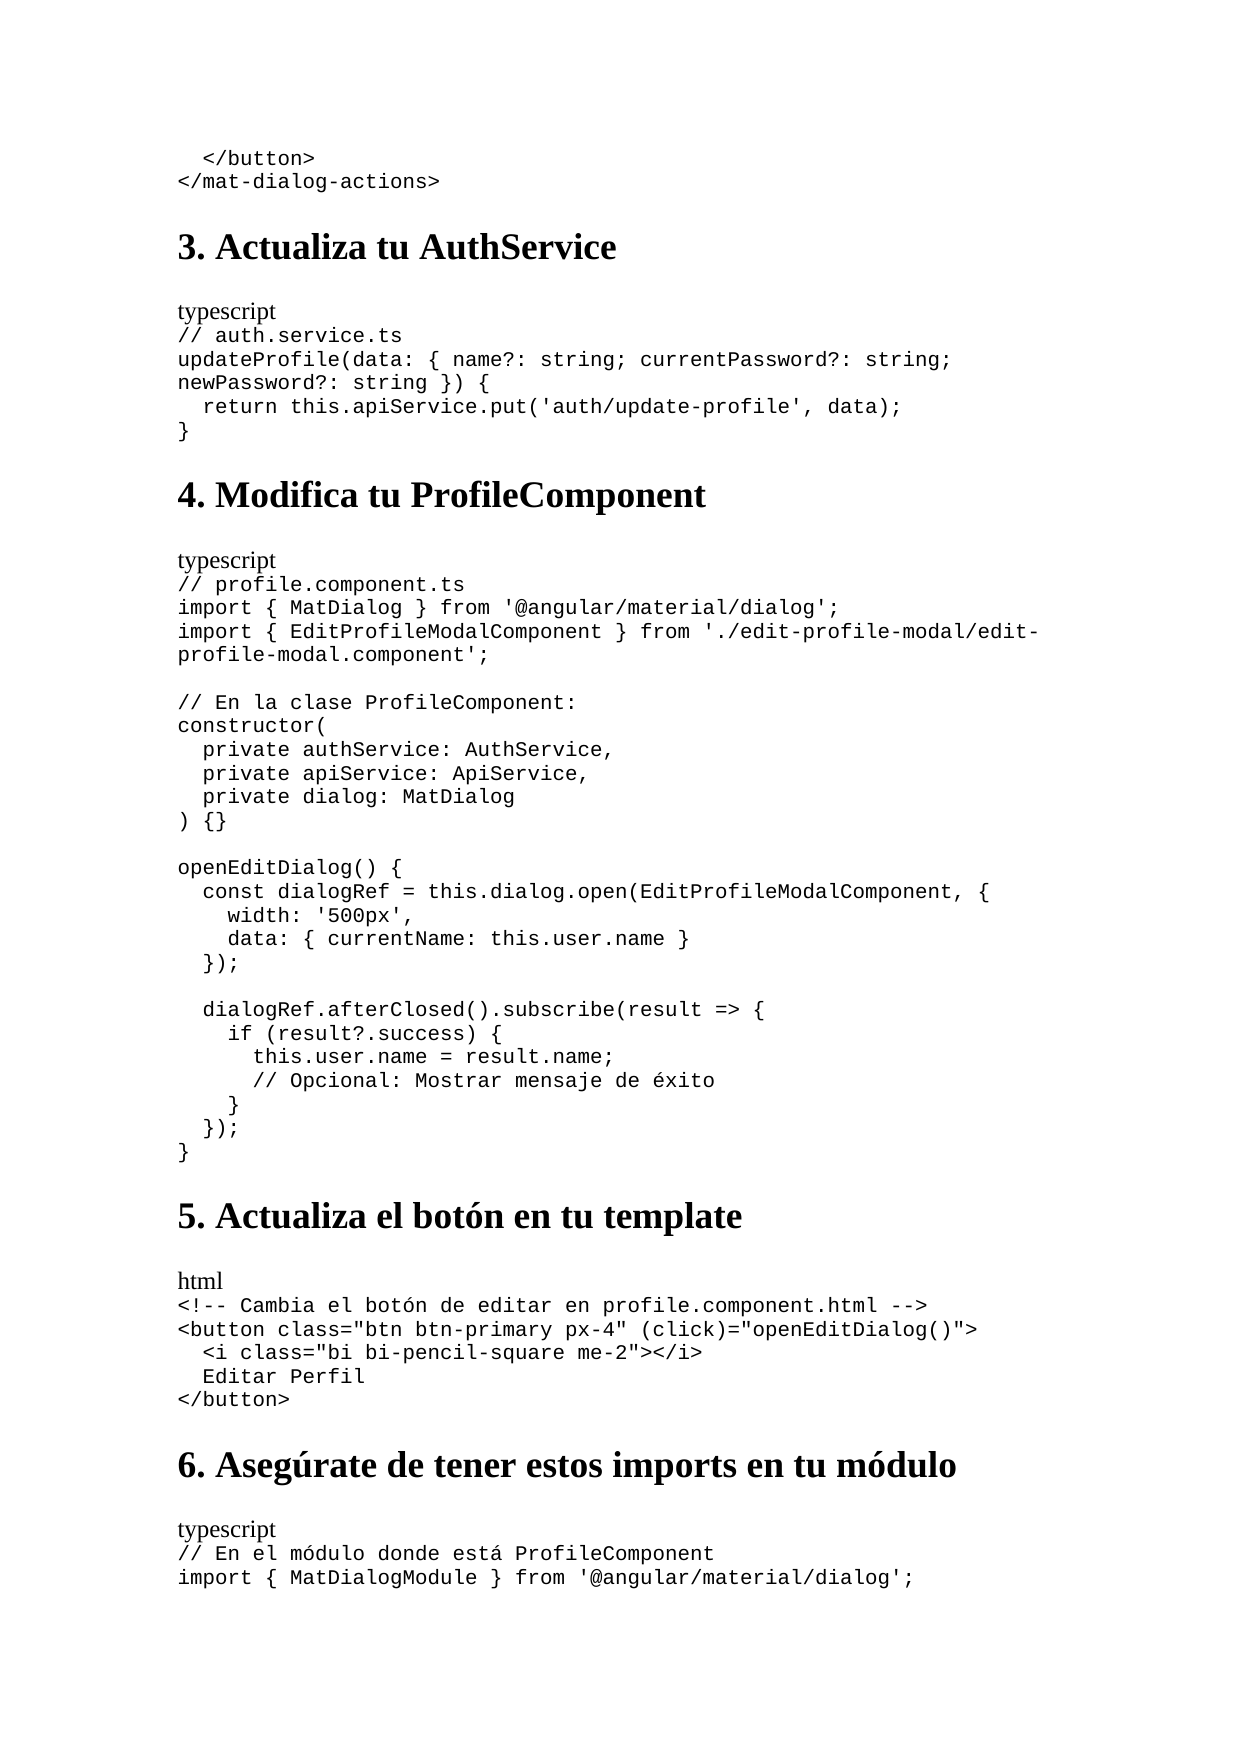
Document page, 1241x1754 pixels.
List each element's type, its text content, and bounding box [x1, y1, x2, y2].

text <button class="btn btn-primary px-4" (click)="openEditDialog()"> [177, 1318, 1063, 1342]
text 5. Actualiza el botón en tu template [177, 1194, 1063, 1237]
text import { MatDialogModule } from '@angular/material/dialog'; [177, 1567, 1063, 1591]
text } [177, 1094, 1063, 1117]
text }); [177, 1117, 1063, 1141]
text } [177, 1141, 1063, 1165]
text // Opcional: Mostrar mensaje de éxito [177, 1070, 1063, 1094]
text data: { currentName: this.user.name } [177, 928, 1063, 952]
text updateProfile(data: { name?: string; currentPassword?: string; newPassword?: string }) { [177, 349, 1063, 396]
text import { MatDialog } from '@angular/material/dialog'; [177, 597, 1063, 621]
text // profile.component.ts [177, 573, 1063, 597]
text // En el módulo donde está ProfileComponent [177, 1543, 1063, 1567]
text </mat-dialog-actions> [177, 171, 1063, 195]
text return this.apiService.put('auth/update-profile', data); [177, 396, 1063, 420]
text private authService: AuthService, [177, 739, 1063, 763]
text private apiService: ApiService, [177, 763, 1063, 786]
text typescript [177, 1514, 1063, 1543]
text </button> [177, 148, 1063, 171]
text }); [177, 952, 1063, 976]
text if (result?.success) { [177, 1023, 1063, 1046]
text this.user.name = result.name; [177, 1046, 1063, 1070]
text </button> [177, 1389, 1063, 1413]
text Editar Perfil [177, 1366, 1063, 1389]
text openEditDialog() { [177, 857, 1063, 881]
text import { EditProfileModalComponent } from './edit-profile-modal/edit-profile-modal.component'; [177, 621, 1063, 668]
text constructor( [177, 715, 1063, 739]
text 4. Modifica tu ProfileComponent [177, 472, 1063, 516]
text html [177, 1266, 1063, 1295]
text 6. Asegúrate de tener estos imports en tu módulo [177, 1442, 1063, 1485]
text const dialogRef = this.dialog.open(EditProfileModalComponent, { [177, 881, 1063, 904]
text 3. Actualiza tu AuthService [177, 224, 1063, 267]
text // auth.service.ts [177, 325, 1063, 349]
text width: '500px', [177, 904, 1063, 928]
text <!-- Cambia el botón de editar en profile.component.html --> [177, 1295, 1063, 1318]
text typescript [177, 545, 1063, 573]
text // En la clase ProfileComponent: [177, 692, 1063, 715]
text dialogRef.afterClosed().subscribe(result => { [177, 999, 1063, 1023]
text typescript [177, 296, 1063, 325]
text ) {} [177, 810, 1063, 834]
text private dialog: MatDialog [177, 786, 1063, 810]
text } [177, 420, 1063, 443]
text <i class="bi bi-pencil-square me-2"></i> [177, 1342, 1063, 1366]
